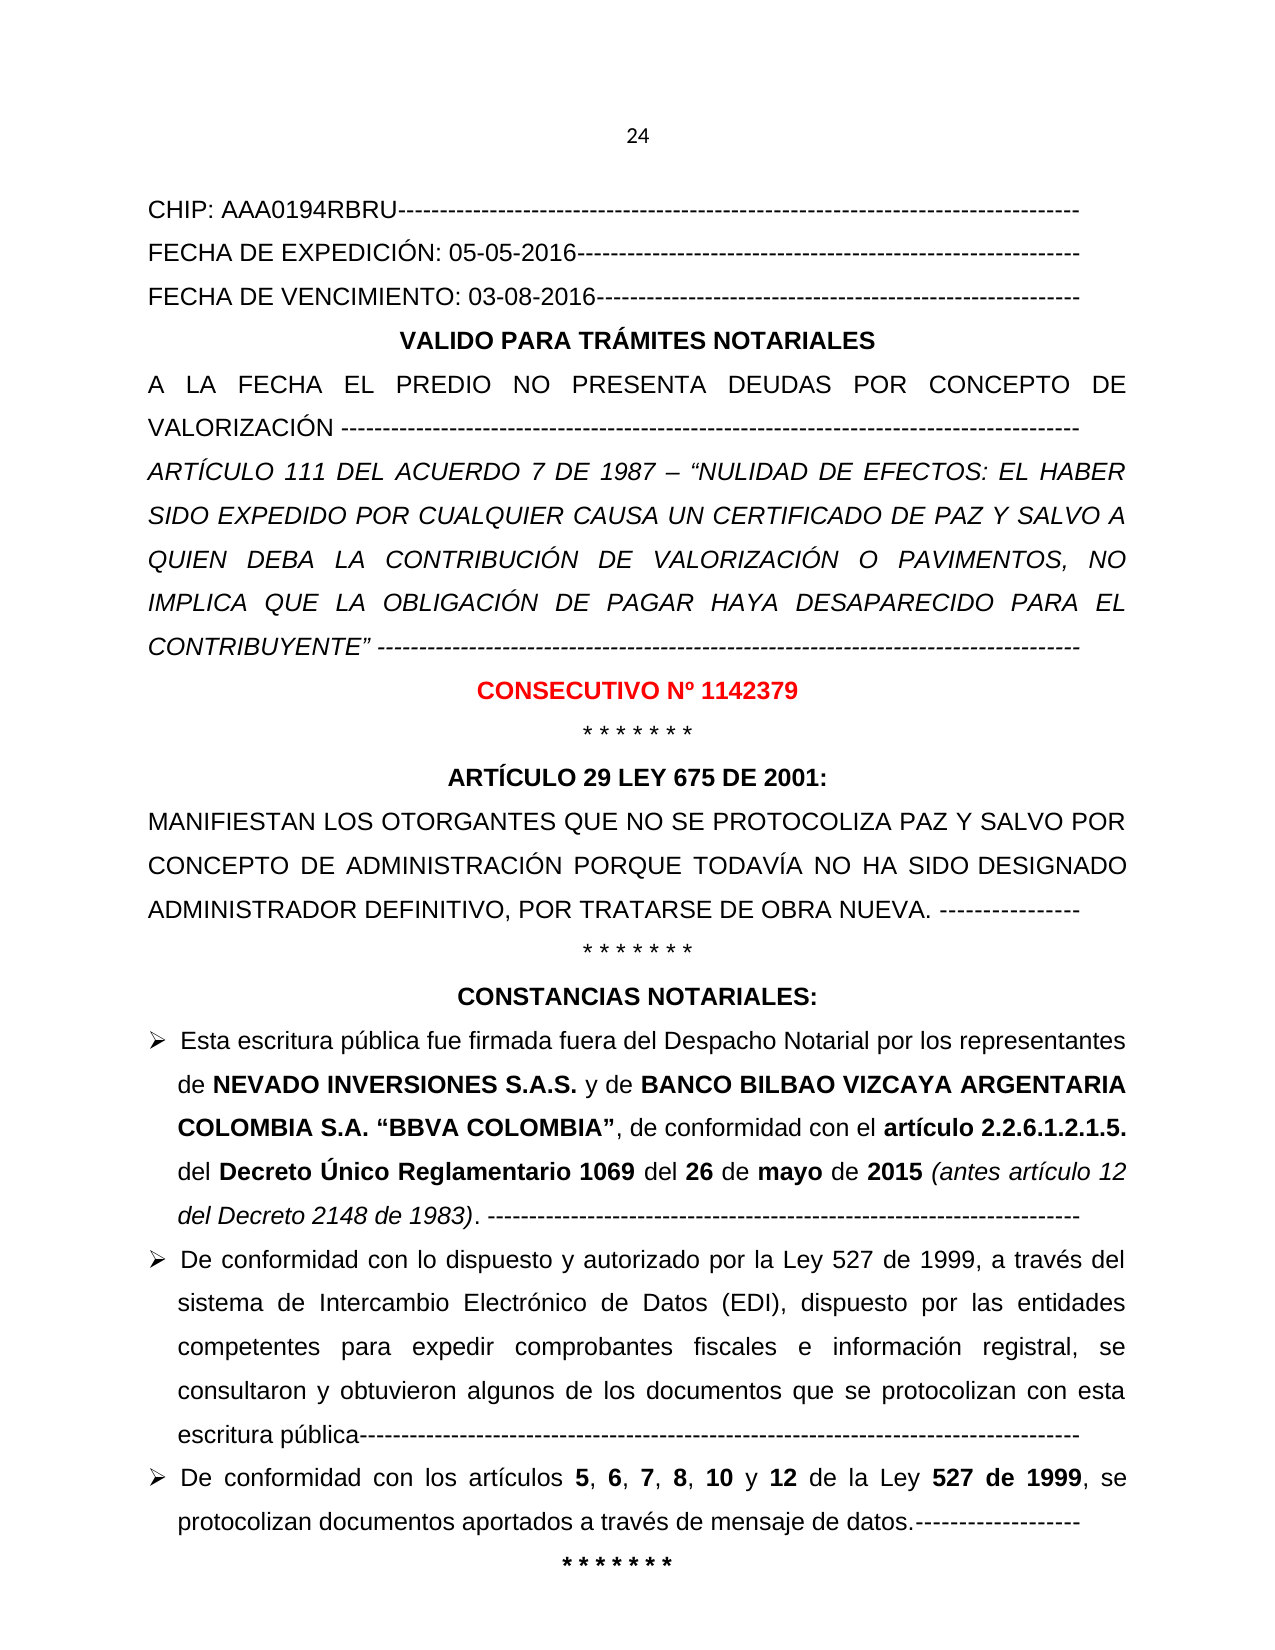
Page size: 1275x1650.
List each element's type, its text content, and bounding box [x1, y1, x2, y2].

text ARTÍCULO 29 LEY 675 DE 2001: [148, 752, 1127, 796]
text * * * * * * * [148, 927, 1127, 971]
text CONSECUTIVO Nº 1142379 [148, 664, 1127, 708]
list De conformidad con lo dispuesto y autorizado por la Ley 527 de 1999, a través del sistema de Intercambio Electrónico de Datos (EDI), dispuesto por las entidades competentes para expedir comprobantes fiscales e información registral, se consultaron y obtuvieron algunos de los documentos que se protocolizan con esta escritura pública [148, 1233, 1127, 1452]
text A LA FECHA EL PREDIO NO PRESENTA DEUDAS POR CONCEPTO DE VALORIZACIÓN [148, 358, 1127, 446]
text FECHA DE EXPEDICIÓN: 05-05-2016 [148, 227, 1127, 271]
text CHIP: AAA0194RBRU [148, 183, 1127, 227]
text MANIFIESTAN LOS OTORGANTES QUE NO SE PROTOCOLIZA PAZ Y SALVO POR CONCEPTO DE ADMINISTRACIÓN PORQUE TODAVÍA NO HA SIDO DESIGNADO ADMINISTRADOR DEFINITIVO, POR TRATARSE DE OBRA NUEVA. [148, 796, 1127, 927]
text * * * * * * * [148, 1539, 1127, 1583]
text CONSTANCIAS NOTARIALES: [148, 971, 1127, 1014]
text FECHA DE VENCIMIENTO: 03-08-2016 [148, 271, 1127, 314]
list Esta escritura pública fue firmada fuera del Despacho Notarial por los representantes de NEVADO INVERSIONES S.A.S. y de BANCO BILBAO VIZCAYA ARGENTARIA COLOMBIA S.A. “BBVA COLOMBIA”, de conformidad con el artículo 2.2.6.1.2.1.5. del Decreto Único Reglamentario 1069 del 26 de mayo de 2015 (antes artículo 12 del Decreto 2148 de 1983). [148, 1014, 1127, 1233]
text ARTÍCULO 111 DEL ACUERDO 7 DE 1987 – “NULIDAD DE EFECTOS: EL HABER SIDO EXPEDIDO POR CUALQUIER CAUSA UN CERTIFICADO DE PAZ Y SALVO A QUIEN DEBA LA CONTRIBUCIÓN DE VALORIZACIÓN O PAVIMENTOS, NO IMPLICA QUE LA OBLIGACIÓN DE PAGAR HAYA DESAPARECIDO PARA EL CONTRIBUYENTE” [148, 446, 1127, 664]
text * * * * * * * [148, 708, 1127, 752]
list De conformidad con los artículos 5, 6, 7, 8, 10 y 12 de la Ley 527 de 1999, se protocolizan documentos aportados a través de mensaje de datos. [148, 1452, 1127, 1539]
text VALIDO PARA TRÁMITES NOTARIALES [148, 314, 1127, 358]
